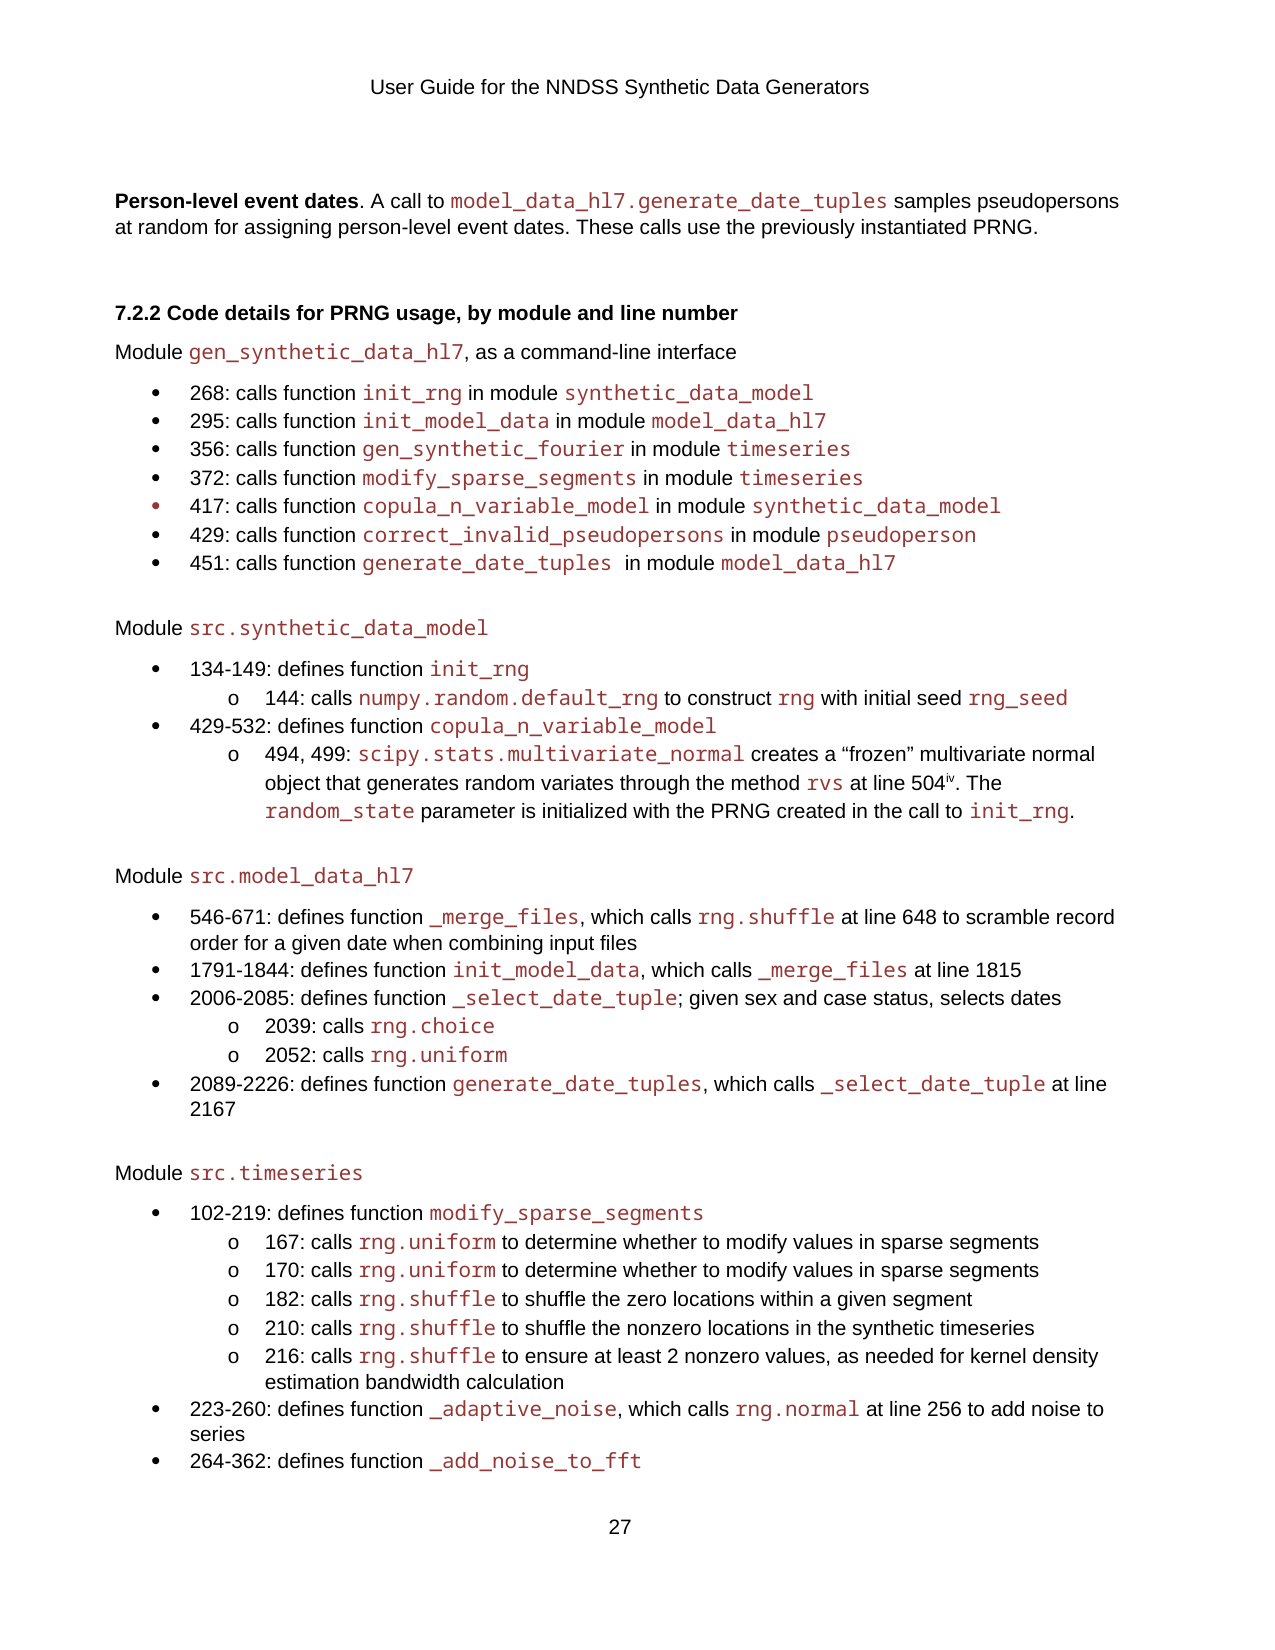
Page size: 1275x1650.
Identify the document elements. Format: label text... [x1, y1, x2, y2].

list 429: calls function correct_invalid_pseudopersons in module pseudoperson [152, 520, 1125, 548]
list 170: calls rng.uniform to determine whether to modify values in sparse segments [227, 1256, 1125, 1284]
text Module gen_synthetic_data_hl7, as a command-line interface [114, 337, 1125, 365]
list 216: calls rng.shuffle to ensure at least 2 nonzero values, as needed for kernel density estimation bandwidth calculation [227, 1341, 1125, 1394]
list 134-149: defines function init_rng [152, 654, 1125, 683]
list 102-219: defines function modify_sparse_segments [152, 1198, 1125, 1227]
text Module src.synthetic_data_model [114, 613, 1125, 642]
list 223-260: defines function _adaptive_noise, which calls rng.normal at line 256 to add noise to series [152, 1394, 1125, 1446]
list 546-671: defines function _merge_files, which calls rng.shuffle at line 648 to scramble record order for a given date when combining input files [152, 902, 1125, 955]
list 494, 499: scipy.stats.multivariate_normal creates a “frozen” multivariate normal object that generates random variates through the method rvs at line 504. The random_state parameter is initialized with the PRNG created in the call to init_rng. [227, 739, 1125, 825]
list 2052: calls rng.uniform [227, 1040, 1125, 1069]
text Module src.model_data_hl7 [114, 861, 1125, 890]
list 182: calls rng.shuffle to shuffle the zero locations within a given segment [227, 1284, 1125, 1313]
list 144: calls numpy.random.default_rng to construct rng with initial seed rng_seed [227, 683, 1125, 711]
list 356: calls function gen_synthetic_fourier in module timeseries [152, 434, 1125, 463]
list 167: calls rng.uniform to determine whether to modify values in sparse segments [227, 1227, 1125, 1256]
list 2039: calls rng.choice [227, 1012, 1125, 1040]
list 2089-2226: defines function generate_date_tuples, which calls _select_date_tuple at line 2167 [152, 1069, 1125, 1121]
list 429-532: defines function copula_n_variable_model [152, 711, 1125, 739]
list 451: calls function generate_date_tuples in module model_data_hl7 [152, 548, 1125, 577]
list 372: calls function modify_sparse_segments in module timeseries [152, 463, 1125, 491]
subtitle Code details for PRNG usage, by module and line number [114, 300, 1125, 324]
list 264-362: defines function _add_noise_to_fft [152, 1446, 1125, 1474]
list 210: calls rng.shuffle to shuffle the nonzero locations in the synthetic timeseries [227, 1313, 1125, 1341]
list 417: calls function copula_n_variable_model in module synthetic_data_model [152, 491, 1125, 520]
list 295: calls function init_model_data in module model_data_hl7 [152, 406, 1125, 434]
list 2006-2085: defines function _select_date_tuple; given sex and case status, selects dates [152, 983, 1125, 1012]
list 268: calls function init_rng in module synthetic_data_model [152, 378, 1125, 406]
text Module src.timeseries [114, 1158, 1125, 1186]
list 1791-1844: defines function init_model_data, which calls _merge_files at line 1815 [152, 955, 1125, 983]
text Person-level event dates. A call to model_data_hl7.generate_date_tuples samples pseudopersons at random for assigning person-level event dates. These calls use the previously instantiated PRNG. [114, 186, 1125, 239]
